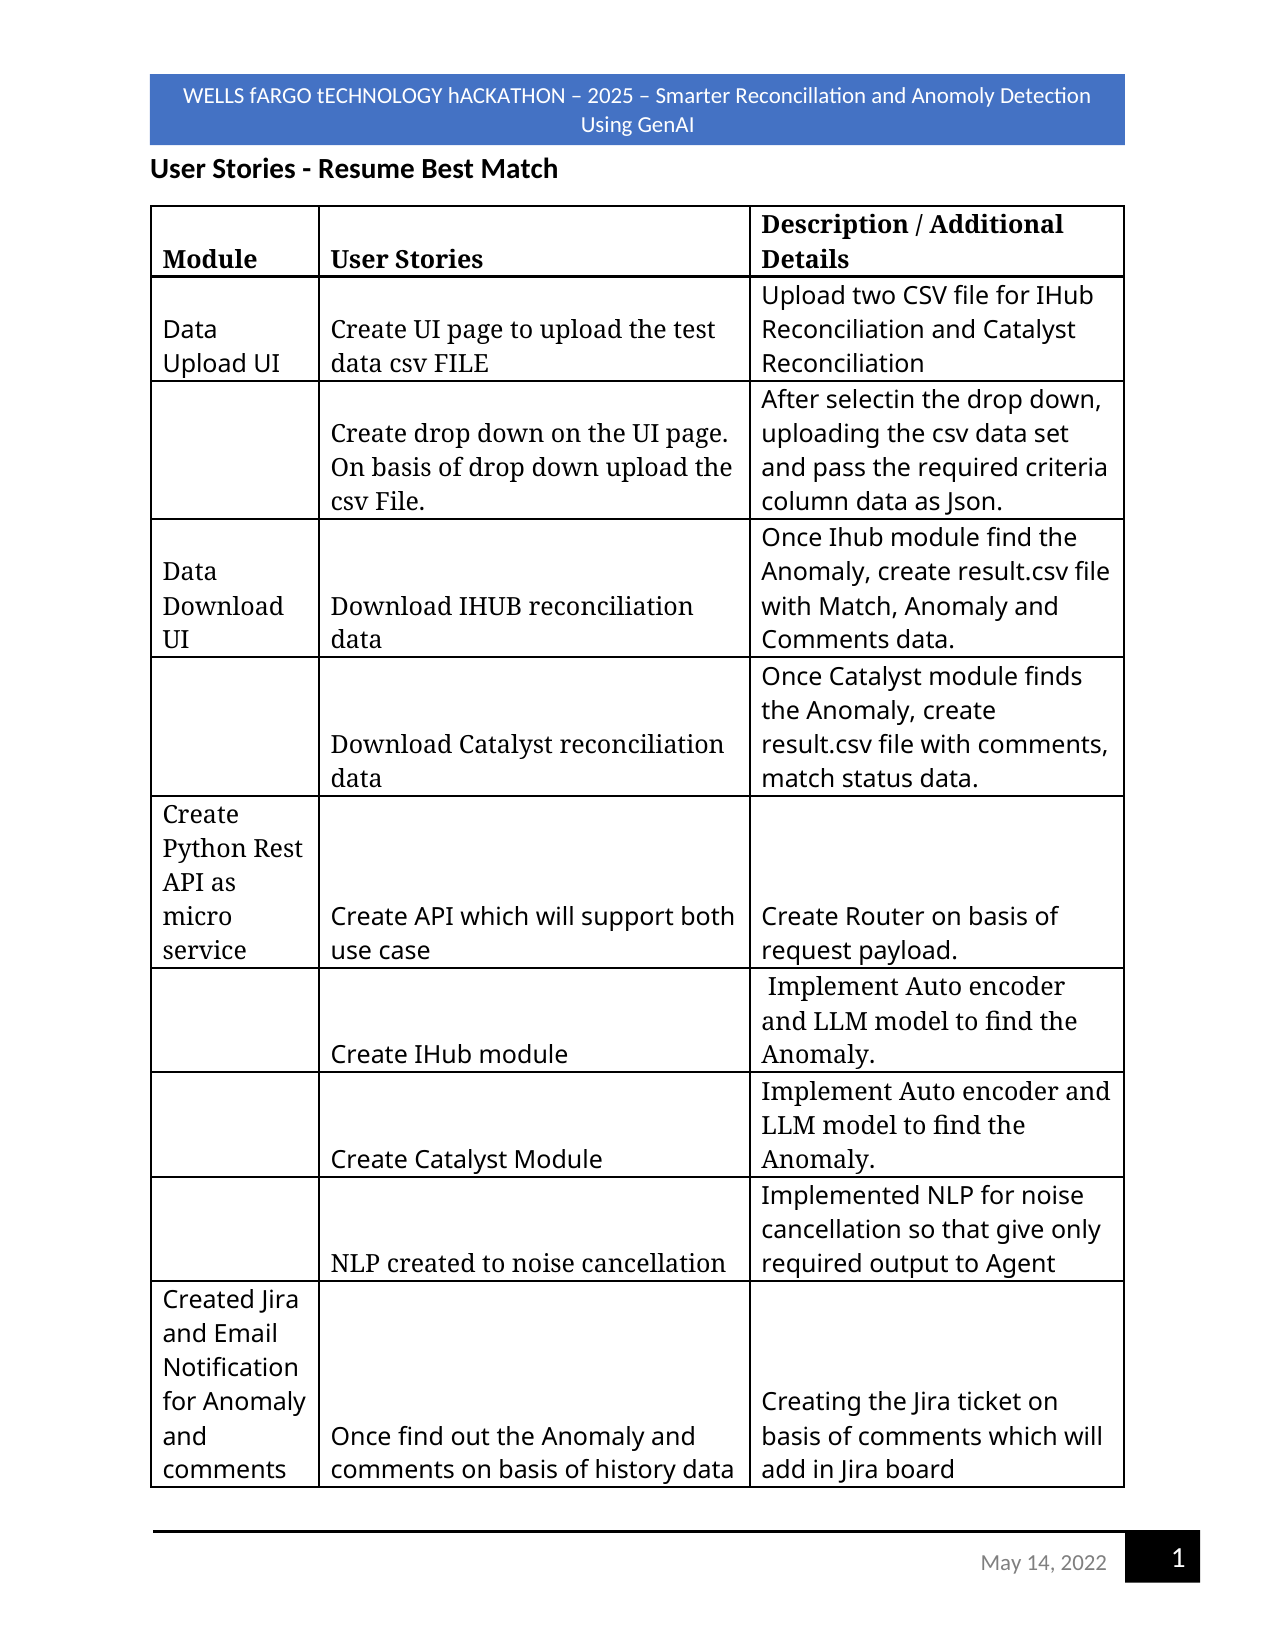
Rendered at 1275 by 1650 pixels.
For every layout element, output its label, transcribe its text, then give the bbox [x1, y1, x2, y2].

table_cell Create drop down on the UI page. On basis of drop down upload the csv File. [320, 382, 749, 518]
table_cell Upload two CSV file for IHub Reconciliation and Catalyst Reconciliation [751, 278, 1123, 379]
table_cell [152, 969, 318, 1071]
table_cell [320, 1282, 749, 1486]
table_cell Once Ihub module find the Anomaly, create result.csv file with Match, Anomaly and Comments data. [751, 520, 1123, 656]
table_cell Creating the Jira ticket on basis of comments which will add in Jira board [751, 1282, 1123, 1486]
text User Stories - Resume Best Match [150, 150, 1125, 186]
table_cell After selectin the drop down, uploading the csv data set and pass the required criteria column data as Json. [751, 382, 1123, 518]
table_cell Created Jira and Email Notification for Anomaly and comments [152, 1282, 318, 1486]
table_cell Data Upload UI [152, 278, 318, 379]
table_cell Once Catalyst module finds the Anomaly, create result.csv file with comments, match status data. [751, 658, 1123, 794]
table_cell [152, 658, 318, 794]
table_cell Implemented NLP for noise cancellation so that give only required output to Agent [751, 1178, 1123, 1280]
table_cell Download Catalyst reconciliation data [320, 658, 749, 794]
table_header Module [152, 207, 318, 275]
table_cell Create Catalyst Module [320, 1073, 749, 1176]
table_cell Create UI page to upload the test data csv FILE [320, 278, 749, 379]
table_cell Create Router on basis of request payload. [751, 797, 1123, 967]
table_cell Implement Auto encoder and LLM model to find the Anomaly. [751, 969, 1123, 1071]
table_cell NLP created to noise cancellation [320, 1178, 749, 1280]
table_header Description / Additional Details [751, 207, 1123, 275]
table_cell Data Download UI [152, 520, 318, 656]
table_cell [152, 382, 318, 518]
table_cell Create IHub module [320, 969, 749, 1071]
table_cell Implement Auto encoder and LLM model to find the Anomaly. [751, 1073, 1123, 1176]
table_cell Download IHUB reconciliation data [320, 520, 749, 656]
table_header User Stories [320, 207, 749, 275]
table_cell Create API which will support both use case [320, 797, 749, 967]
table_cell [152, 1178, 318, 1280]
table_cell [152, 1073, 318, 1176]
table_cell Create Python Rest API as micro service [152, 797, 318, 967]
